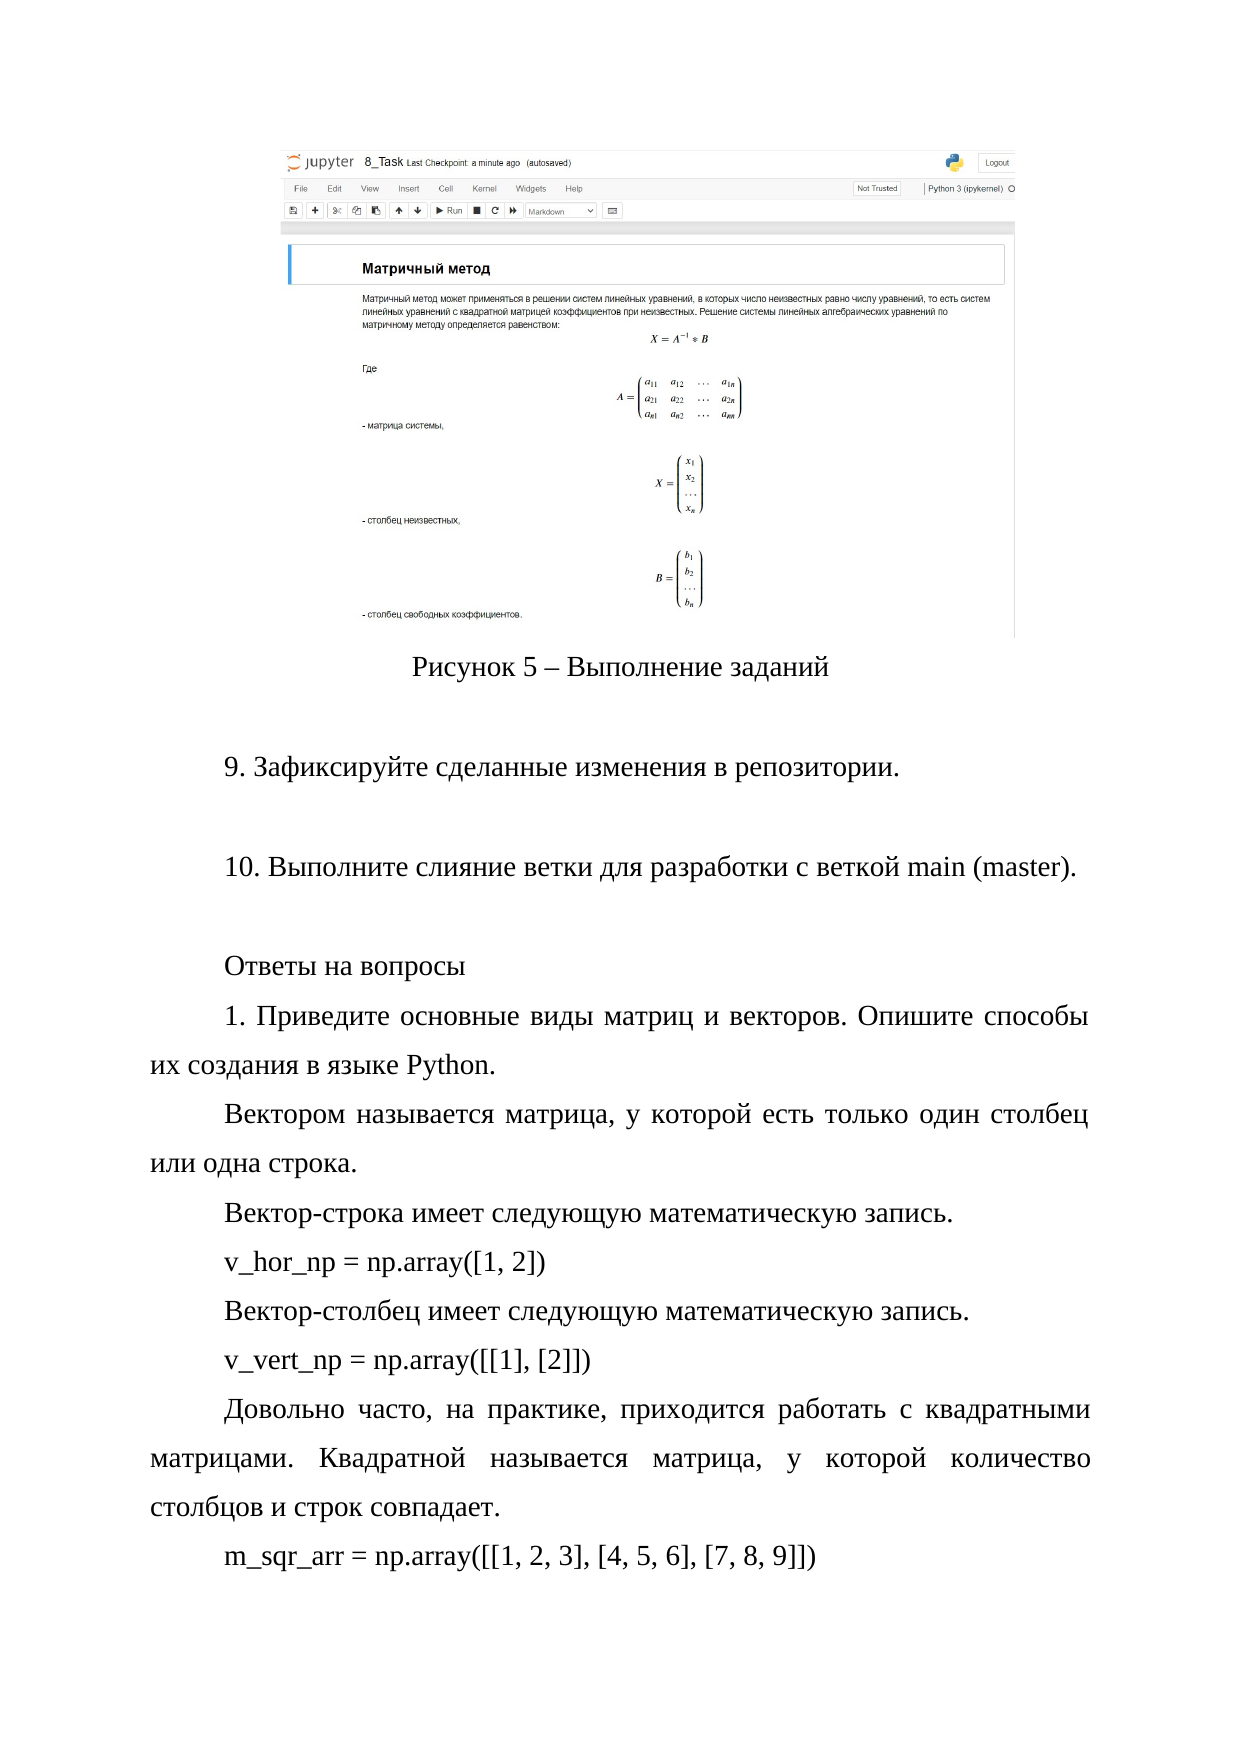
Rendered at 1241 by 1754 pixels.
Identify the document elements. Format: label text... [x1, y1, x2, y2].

text Довольно часто, на практике, приходится работать с квадратными матрицами. Квадратной называется матрица, у которой количество столбцов и строк совпадает. [150, 1391, 1091, 1523]
text Вектор-столбец имеет следующую математическую запись. v_vert_np = np.array([[1], [2]]) [224, 1293, 973, 1376]
text Вектор-строка имеет следующую математическую запись. v_hor_np = np.array([1, 2]) [224, 1195, 956, 1277]
list Зафиксируйте сделанные изменения в репозитории. [224, 749, 1103, 783]
list Выполните слияние ветки для разработки с веткой main (master). [224, 849, 1103, 882]
text Вектором называется матрица, у которой есть только один столбец или одна строка. [150, 1097, 1091, 1179]
list Приведите основные виды матриц и векторов. Опишите способы их создания в языке Python. [150, 998, 1091, 1081]
text Ответы на вопросы [224, 948, 1103, 982]
text Рисунок 5 – Выполнение заданий [182, 649, 1059, 683]
text m_sqr_arr = np.array([[1, 2, 3], [4, 5, 6], [7, 8, 9]]) [224, 1538, 1103, 1572]
picture [280, 150, 1015, 638]
